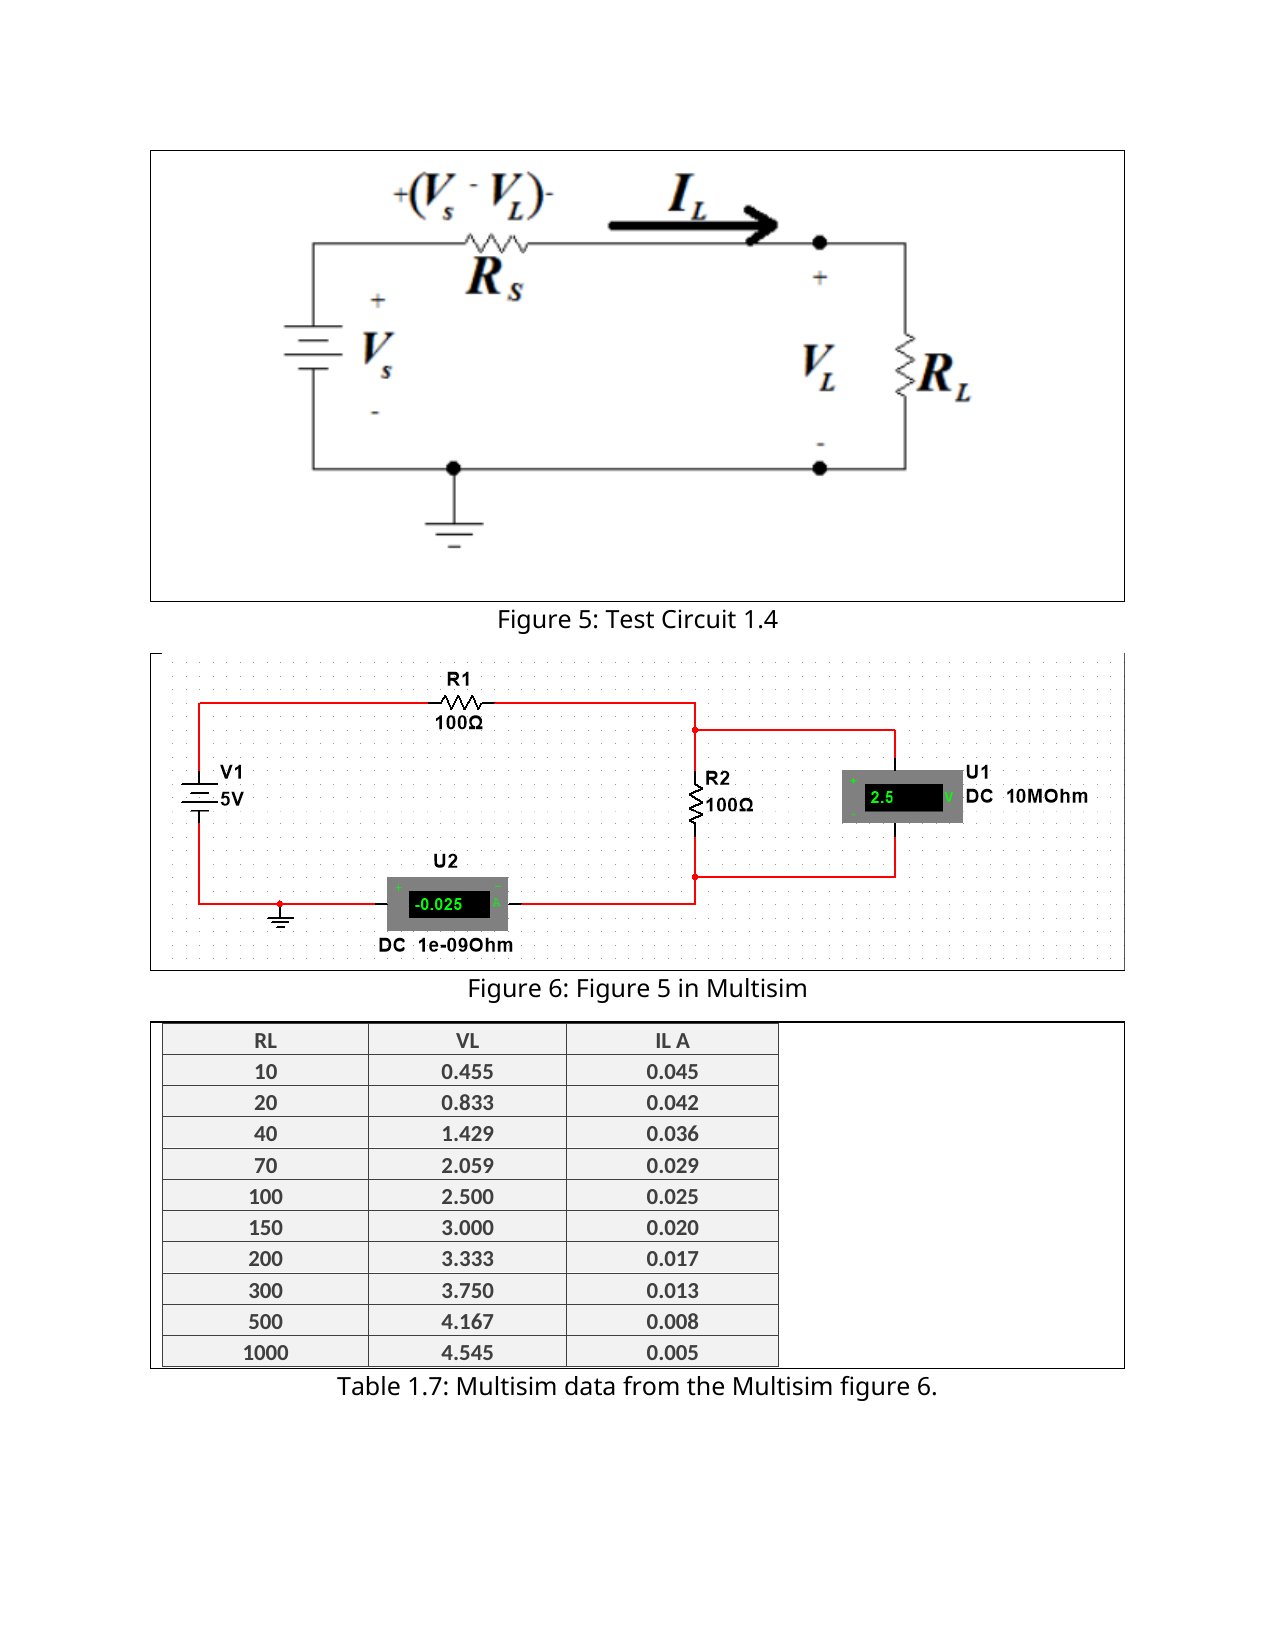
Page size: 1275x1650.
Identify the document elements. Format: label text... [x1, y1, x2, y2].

text Figure 5: Test Circuit 1.4 [150, 602, 1125, 636]
table_header [151, 654, 161, 970]
picture [257, 151, 1018, 567]
text Table 1.7: Multisim data from the Multisim figure 6. [150, 1369, 1125, 1402]
table_header [151, 151, 1124, 601]
table_header [151, 1023, 162, 1367]
picture [161, 653, 1125, 970]
table_header [779, 1023, 1124, 1367]
text Figure 6: Figure 5 in Multisim [150, 971, 1125, 1005]
